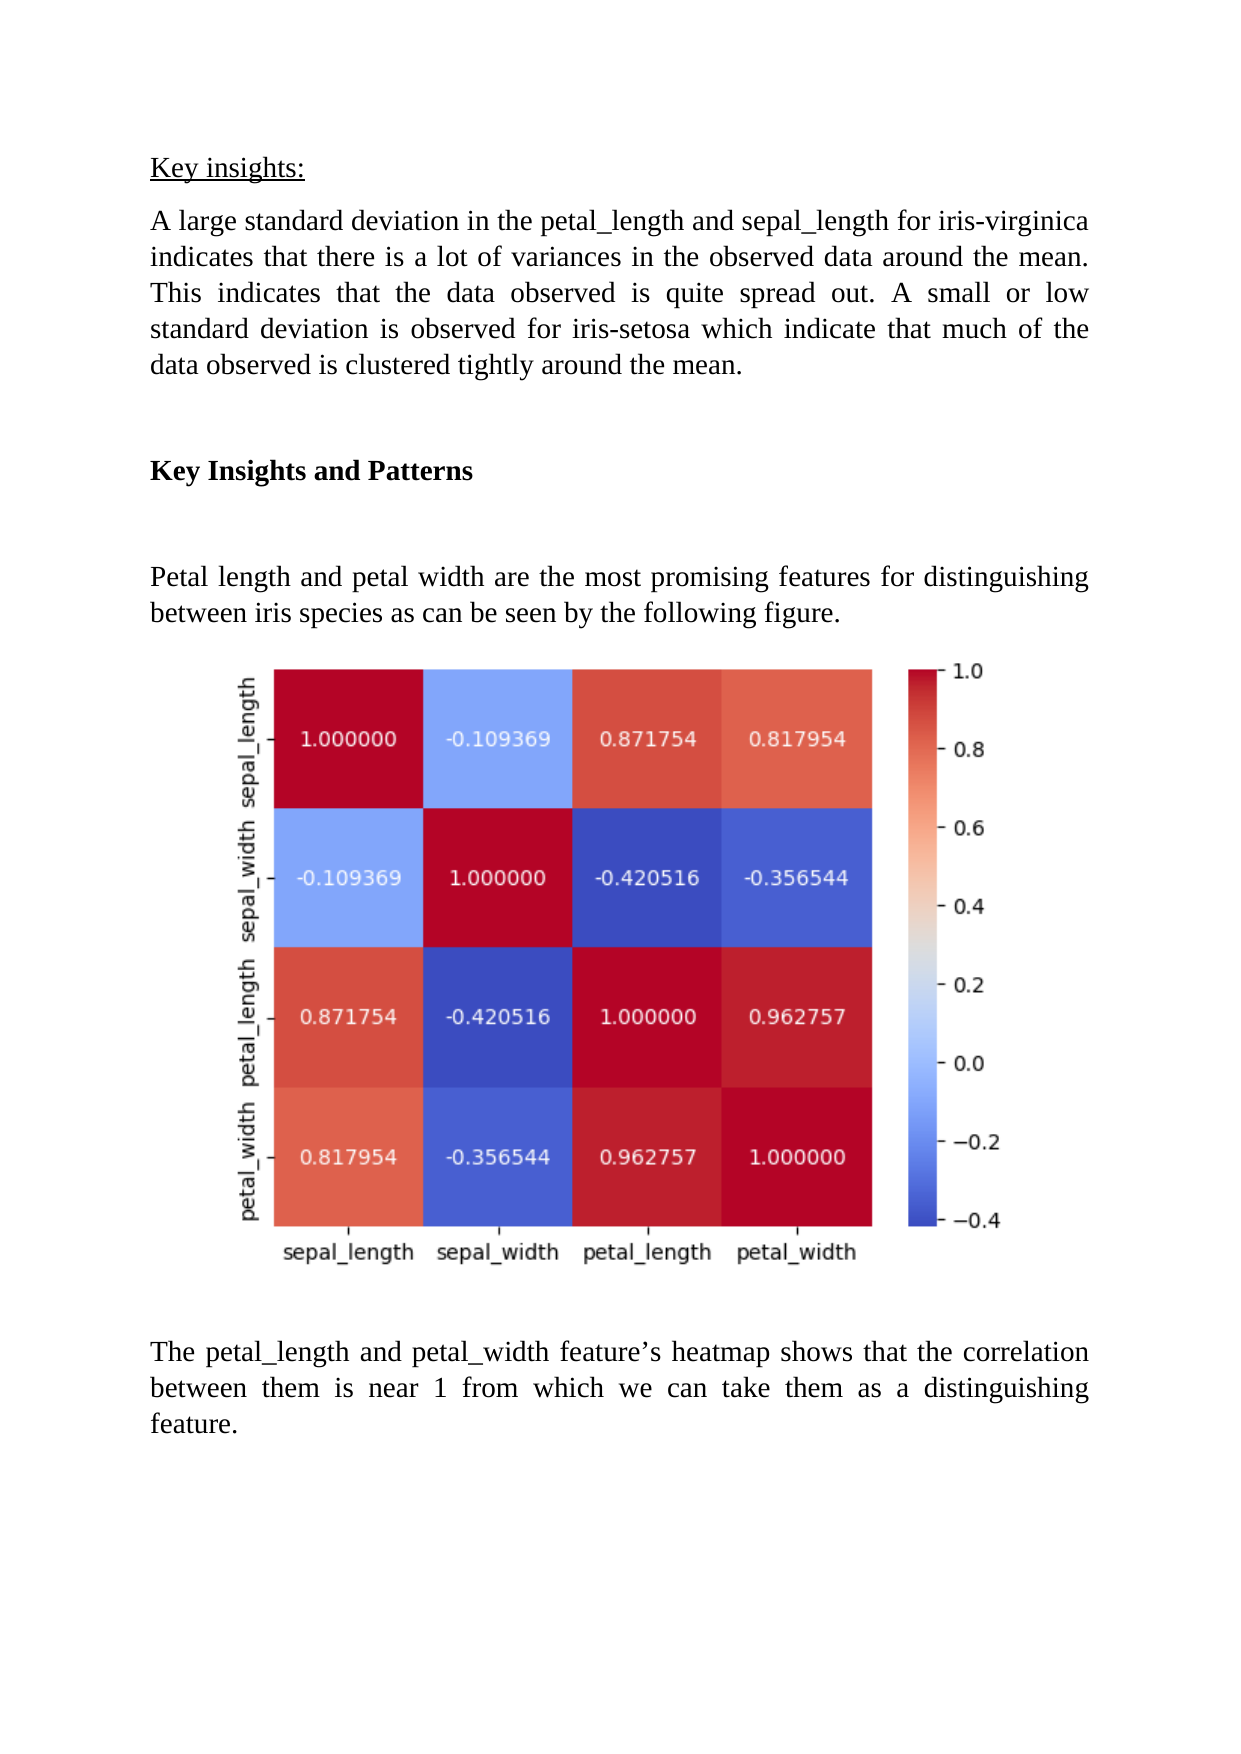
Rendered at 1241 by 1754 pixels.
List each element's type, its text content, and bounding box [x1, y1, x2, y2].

text The petal_length and petal_width feature’s heatmap shows that the correlation between them is near 1 from which we can take them as a distinguishing feature. [150, 1334, 1090, 1440]
text Key Insights and Patterns [150, 453, 1090, 487]
text A large standard deviation in the petal_length and sepal_length for iris-virginica indicates that there is a lot of variances in the observed data around the mean. This indicates that the data observed is quite spread out. A small or low standard deviation is observed for iris-setosa which indicate that much of the data observed is clustered tightly around the mean. [150, 203, 1090, 381]
picture [223, 647, 1017, 1278]
text Key insights: [150, 150, 1090, 183]
text Petal length and petal width are the most promising features for distinguishing between iris species as can be seen by the following figure. [150, 559, 1090, 628]
